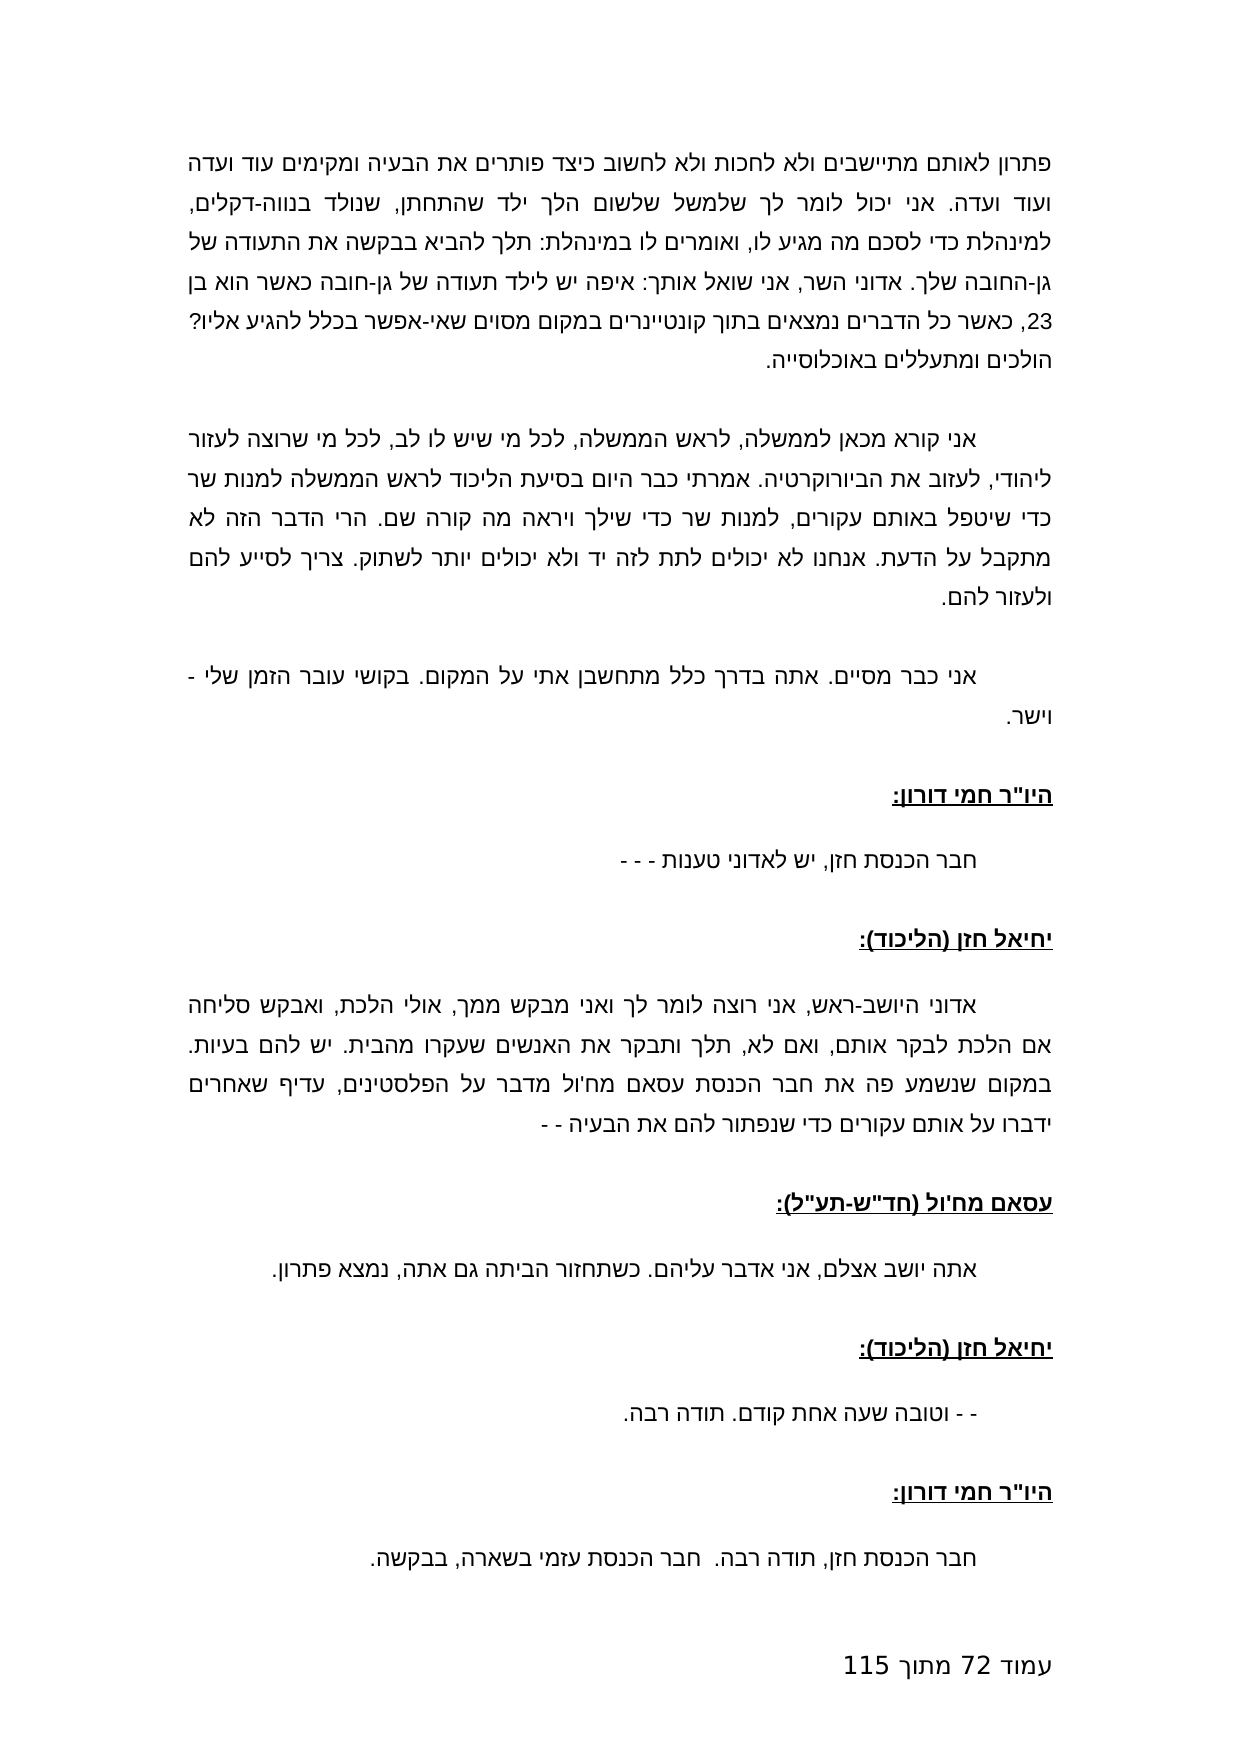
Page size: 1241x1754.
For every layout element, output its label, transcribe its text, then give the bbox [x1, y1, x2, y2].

text אתה יושב אצלם, אני אדבר עליהם. כשתחזור הביתה גם אתה, נמצא פתרון. [187, 1256, 1053, 1282]
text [187, 150, 1053, 374]
text אני כבר מסיים. אתה בדרך כלל מתחשבן אתי על המקום. בקושי עובר הזמן שלי - וישר. [187, 663, 1053, 729]
text יחיאל חזן (הליכוד): [187, 926, 1053, 953]
text אני קורא מכאן לממשלה, לראש הממשלה, לכל מי שיש לו לב, לכל מי שרוצה לעזור ליהודי, לעזוב את הביורוקרטיה. אמרתי כבר היום בסיעת הליכוד לראש הממשלה למנות שר כדי שיטפל באותם עקורים, למנות שר כדי שילך ויראה מה קורה שם. הרי הדבר הזה לא מתקבל על הדעת. אנחנו לא יכולים לתת לזה יד ולא יכולים יותר לשתוק. צריך לסייע להם ולעזור להם. [187, 426, 1053, 611]
text היו"ר חמי דורון: [187, 1479, 1053, 1506]
text עסאם מח'ול (חד"ש-תע"ל): [187, 1190, 1053, 1216]
text חבר הכנסת חזן, תודה רבה. חבר הכנסת עזמי בשארה, בבקשה. [187, 1545, 1053, 1571]
text היו"ר חמי דורון: [187, 782, 1053, 808]
text - - וטובה שעה אחת קודם. תודה רבה. [187, 1400, 1053, 1427]
text אדוני היושב-ראש, אני רוצה לומר לך ואני מבקש ממך, אולי הלכת, ואבקש סליחה אם הלכת לבקר אותם, ואם לא, תלך ותבקר את האנשים שעקרו מהבית. יש להם בעיות. במקום שנשמע פה את חבר הכנסת עסאם מח'ול מדבר על הפלסטינים, עדיף שאחרים ידברו על אותם עקורים כדי שנפתור להם את הבעיה - - [187, 992, 1053, 1137]
text יחיאל חזן (הליכוד): [187, 1334, 1053, 1361]
text חבר הכנסת חזן, יש לאדוני טענות - - - [187, 847, 1053, 874]
